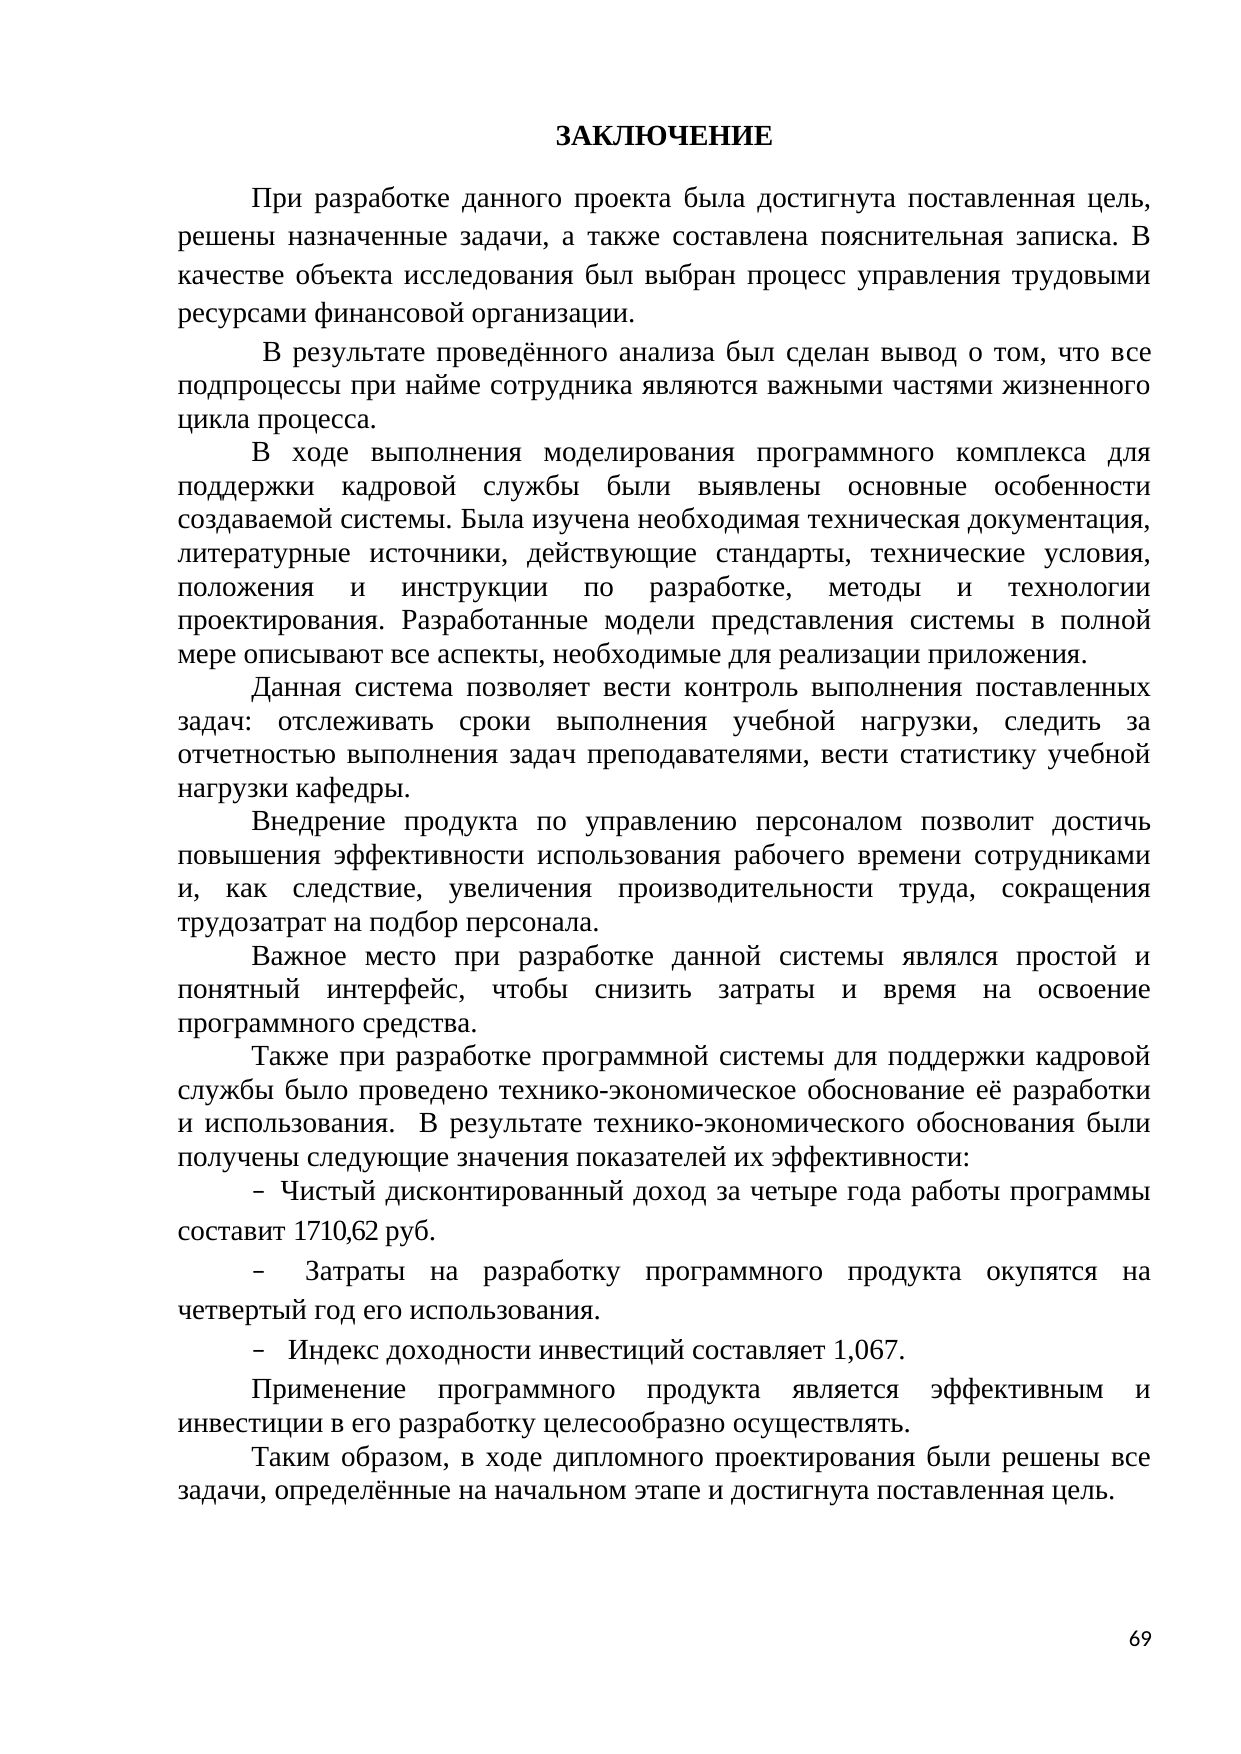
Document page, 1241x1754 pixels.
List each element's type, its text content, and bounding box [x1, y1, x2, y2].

text Применение программного продукта является эффективным и инвестиции в его разработку целесообразно осуществлять. [177, 1372, 1152, 1439]
list Важное место при разработке данной системы являлся простой и понятный интерфейс, чтобы снизить затраты и время на освоение программного средства. [177, 938, 1152, 1038]
list Данная система позволяет вести контроль выполнения поставленных задач: отслеживать сроки выполнения учебной нагрузки, следить за отчетностью выполнения задач преподавателями, вести статистику учебной нагрузки кафедры. [177, 669, 1152, 803]
list Затраты на разработку программного продукта окупятся на четвертый год его использования. [177, 1252, 1152, 1326]
list Индекс доходности инвестиций составляет 1,067. [177, 1331, 1152, 1366]
list В ходе выполнения моделирования программного комплекса для поддержки кадровой службы были выявлены основные особенности создаваемой системы. Была изучена необходимая техническая документация, литературные источники, действующие стандарты, технические условия, положения и инструкции по разработке, методы и технологии проектирования. Разработанные модели представления системы в полной мере описывают все аспекты, необходимые для реализации приложения. [177, 434, 1152, 669]
text ЗАКЛЮЧЕНИЕ [177, 118, 1152, 152]
list Чистый дисконтированный доход за четыре года работы программы составит 1710,62 руб. [177, 1172, 1152, 1247]
text При разработке данного проекта была достигнута поставленная цель, решены назначенные задачи, а также составлена пояснительная записка. В качестве объекта исследования был выбран процесс управления трудовыми ресурсами финансовой организации. [177, 180, 1152, 329]
list Внедрение продукта по управлению персоналом позволит достичь повышения эффективности использования рабочего времени сотрудниками и, как следствие, увеличения производительности труда, сокращения трудозатрат на подбор персонала. [177, 803, 1152, 938]
list Таким образом, в ходе дипломного проектирования были решены все задачи, определённые на начальном этапе и достигнута поставленная цель. [177, 1439, 1152, 1506]
list В результате проведённого анализа был сделан вывод о том, что все подпроцессы при найме сотрудника являются важными частями жизненного цикла процесса. [177, 334, 1152, 434]
text Также при разработке программной системы для поддержки кадровой службы было проведено технико-экономическое обоснование её разработки и использования. В результате технико-экономического обоснования были получены следующие значения показателей их эффективности: [177, 1038, 1152, 1172]
